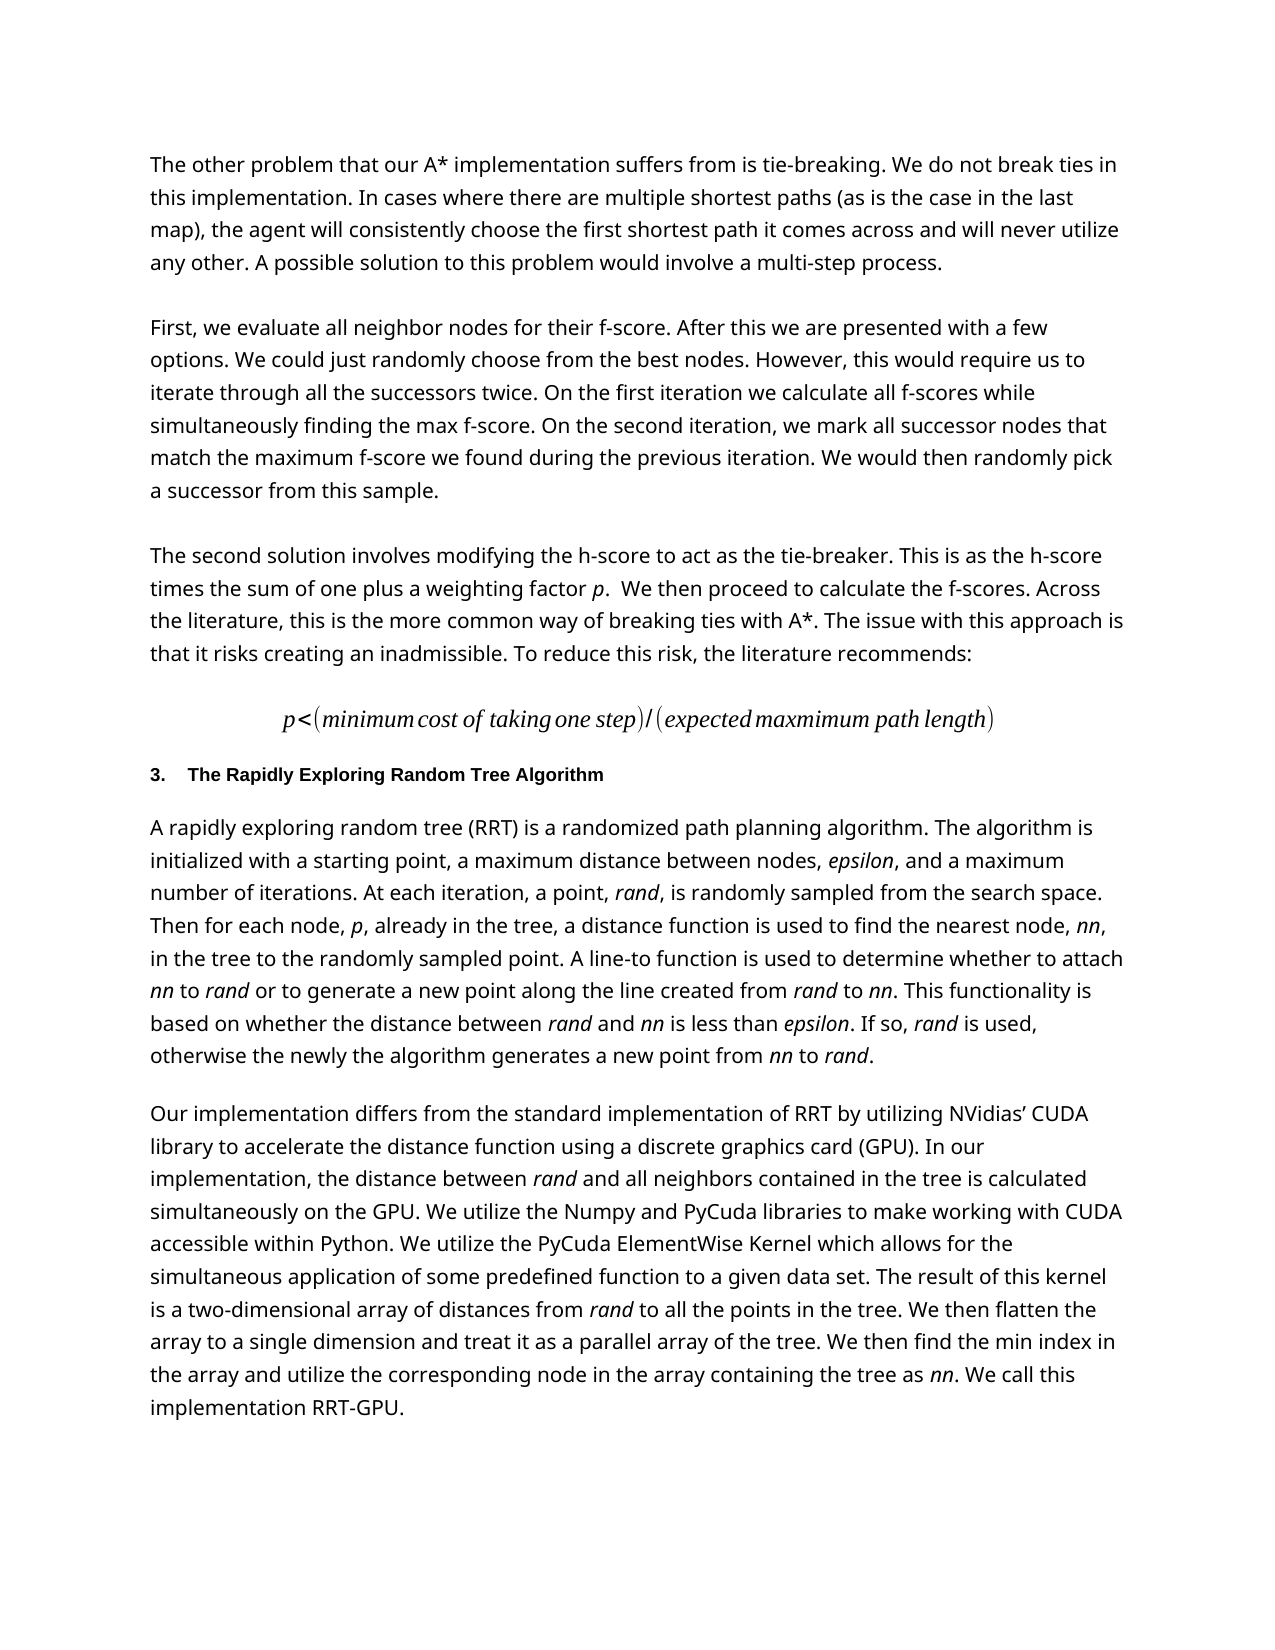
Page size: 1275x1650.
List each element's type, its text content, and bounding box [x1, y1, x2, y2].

list The Rapidly Exploring Random Tree Algorithm [150, 763, 1125, 785]
text First, we evaluate all neighbor nodes for their f-score. After this we are presented with a few options. We could just randomly choose from the best nodes. However, this would require us to iterate through all the successors twice. On the first iteration we calculate all f-scores while simultaneously finding the max f-score. On the second iteration, we mark all successor nodes that match the maximum f-score we found during the previous iteration. We would then randomly pick a successor from this sample. [150, 313, 1125, 504]
text The other problem that our A* implementation suffers from is tie-breaking. We do not break ties in this implementation. In cases where there are multiple shortest paths (as is the case in the last map), the agent will consistently choose the first shortest path it comes across and will never utilize any other. A possible solution to this problem would involve a multi-step process. [150, 150, 1125, 276]
text The second solution involves modifying the h-score to act as the tie-breaker. This is as the h-score times the sum of one plus a weighting factor p. We then proceed to calculate the f-scores. Across the literature, this is the more common way of breaking ties with A*. The issue with this approach is that it risks creating an inadmissible. To reduce this risk, the literature recommends: [150, 541, 1125, 667]
text Our implementation differs from the standard implementation of RRT by utilizing NVidias’ CUDA library to accelerate the distance function using a discrete graphics card (GPU). In our implementation, the distance between rand and all neighbors contained in the tree is calculated simultaneously on the GPU. We utilize the Numpy and PyCuda libraries to make working with CUDA accessible within Python. We utilize the PyCuda ElementWise Kernel which allows for the simultaneous application of some predefined function to a given data set. The result of this kernel is a two-dimensional array of distances from rand to all the points in the tree. We then flatten the array to a single dimension and treat it as a parallel array of the tree. We then find the min index in the array and utilize the corresponding node in the array containing the tree as nn. We call this implementation RRT-GPU. [150, 1099, 1125, 1421]
text A rapidly exploring random tree (RRT) is a randomized path planning algorithm. The algorithm is initialized with a starting point, a maximum distance between nodes, epsilon, and a maximum number of iterations. At each iteration, a point, rand, is randomly sampled from the search space. Then for each node, p, already in the tree, a distance function is used to find the nearest node, nn, in the tree to the randomly sampled point. A line-to function is used to determine whether to attach nn to rand or to generate a new point along the line created from rand to nn. This functionality is based on whether the distance between rand and nn is less than epsilon. If so, rand is used, otherwise the newly the algorithm generates a new point from nn to rand. [150, 813, 1125, 1070]
